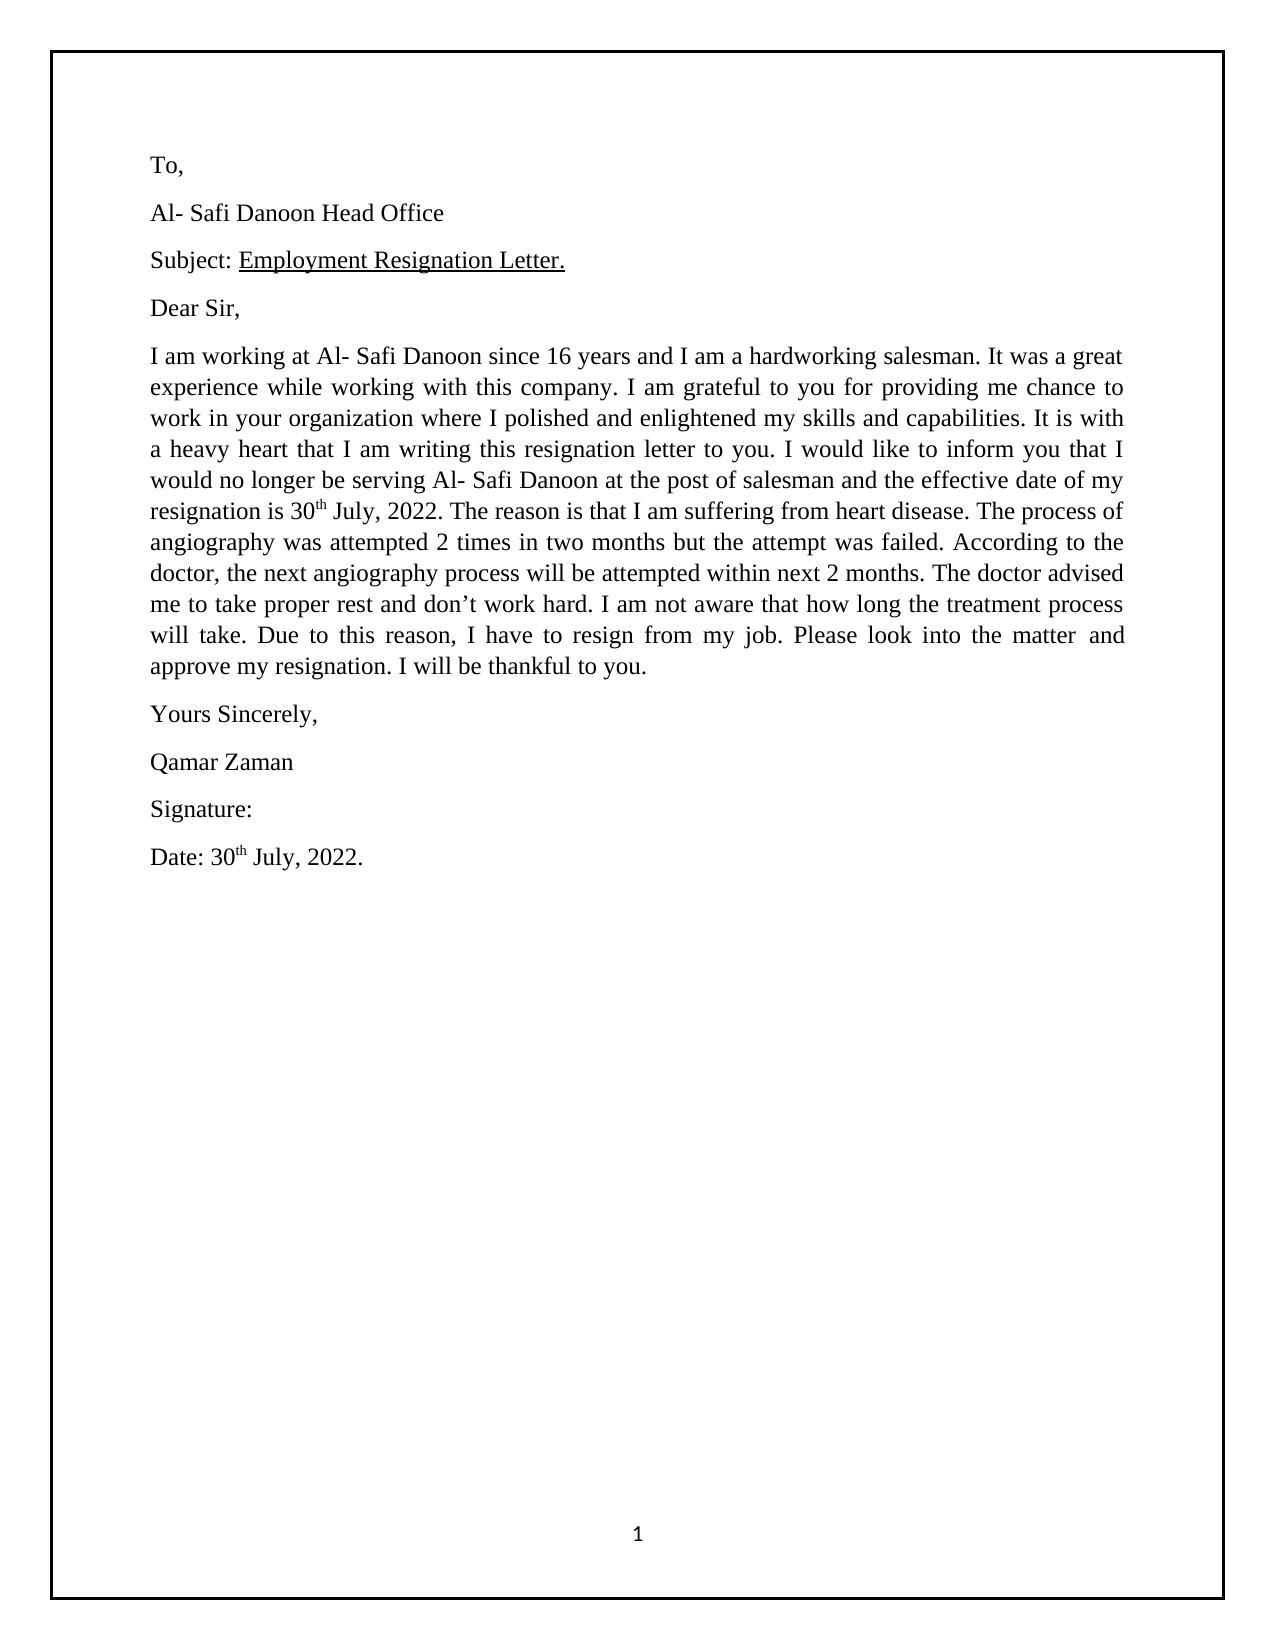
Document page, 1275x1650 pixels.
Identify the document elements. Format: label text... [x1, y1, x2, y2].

text Subject: Employment Resignation Letter. [150, 245, 1125, 274]
text Yours Sincerely, [150, 699, 1125, 728]
text To, [150, 150, 1125, 179]
text Dear Sir, [150, 293, 1125, 322]
text Signature: [150, 794, 1125, 823]
text Date: 30th July, 2022. [150, 842, 1125, 871]
text Al- Safi Danoon Head Office [150, 198, 1125, 226]
text Qamar Zaman [150, 747, 1125, 775]
text I am working at Al- Safi Danoon since 16 years and I am a hardworking salesman. It was a great experience while working with this company. I am grateful to you for providing me chance to work in your organization where I polished and enlightened my skills and capabilities. It is with a heavy heart that I am writing this resignation letter to you. I would like to inform you that I would no longer be serving Al- Safi Danoon at the post of salesman and the effective date of my resignation is 30th July, 2022. The reason is that I am suffering from heart disease. The process of angiography was attempted 2 times in two months but the attempt was failed. According to the doctor, the next angiography process will be attempted within next 2 months. The doctor advised me to take proper rest and don’t work hard. I am not aware that how long the treatment process will take. Due to this reason, I have to resign from my job. Please look into the matter and approve my resignation. I will be thankful to you. [150, 341, 1125, 680]
